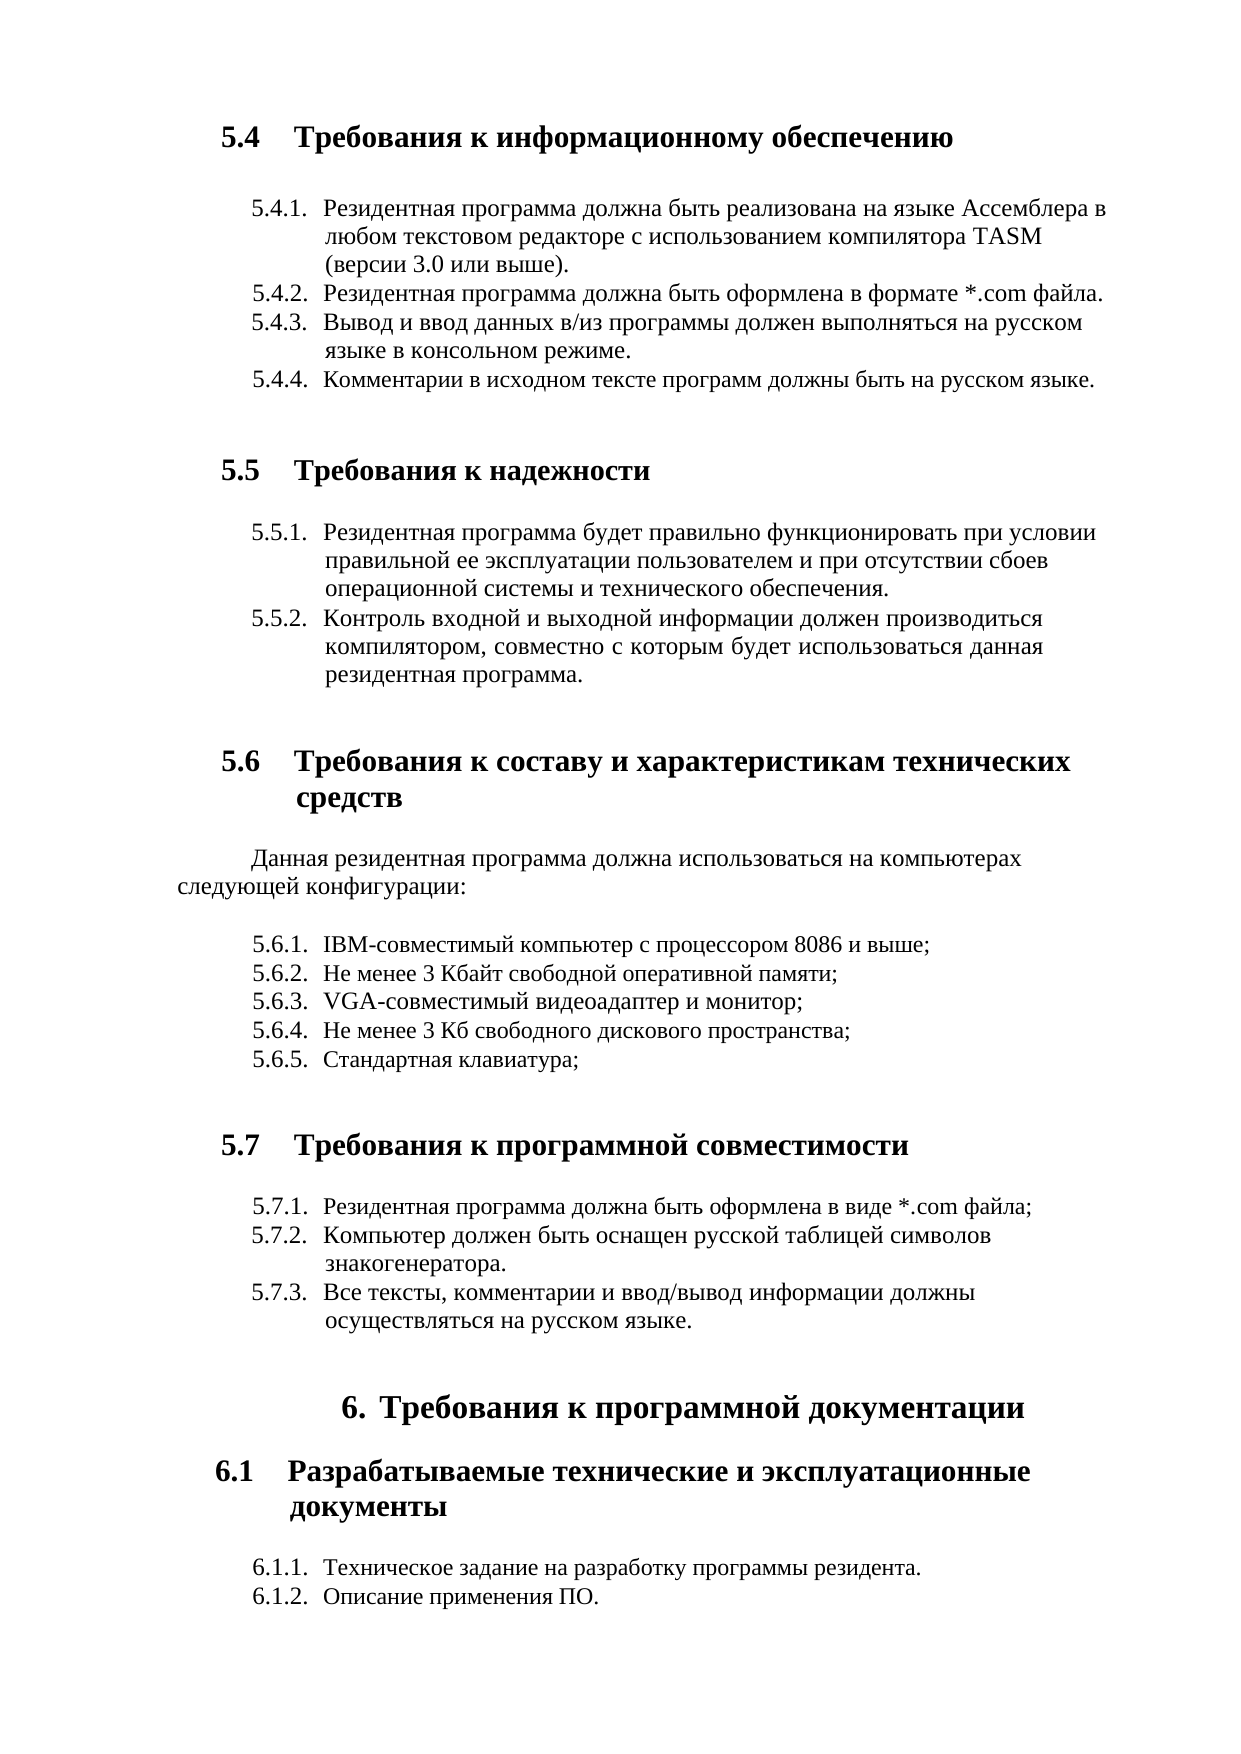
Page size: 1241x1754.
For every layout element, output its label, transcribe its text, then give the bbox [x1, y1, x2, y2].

text 5.5 Требования к надежности [221, 452, 1150, 488]
text 5.5.1. Резидентная программа будет правильно функционировать при условии правильной ее эксплуатации пользователем и при отсутствии сбоев операционной системы и технического обеспечения. [251, 517, 1098, 602]
text 6.1.2. Описание применения ПО. [252, 1581, 1150, 1609]
text 6.1 Разрабатываемые технические и эксплуатационные документы [215, 1453, 1033, 1523]
text 5.6.4. Не менее 3 Кб свободного дискового пространства; [252, 1015, 1150, 1044]
text 5.4.2. Резидентная программа должна быть оформлена в формате *.com файла. [252, 278, 1150, 307]
text 5.7.1. Резидентная программа должна быть оформлена в виде *.com файла; [252, 1191, 1150, 1219]
text 5.7.2. Компьютер должен быть оснащен русской таблицей символов знакогенератора. [251, 1221, 994, 1277]
text 5.4.3. Вывод и ввод данных в/из программы должен выполняться на русском языке в консольном режиме. [251, 308, 1085, 364]
text 5.6.1. IBM-совместимый компьютер с процессором 8086 и выше; [252, 929, 1150, 958]
text 6.1.1. Техническое задание на разработку программы резидента. [252, 1552, 1150, 1581]
text 5.6.3. VGA-совместимый видеоадаптер и монитор; [252, 986, 1150, 1015]
text 5.6.2. Не менее 3 Кбайт свободной оперативной памяти; [252, 958, 1150, 986]
text 5.5.2. Контроль входной и выходной информации должен производиться компилятором, совместно с которым будет использоваться данная резидентная программа. [251, 603, 1044, 688]
text 5.4 Требования к информационному обеспечению [221, 118, 1150, 154]
text 5.7 Требования к программной совместимости [221, 1126, 1150, 1162]
text 5.6.5. Стандартная клавиатура; [252, 1044, 1150, 1073]
text 5.6 Требования к составу и характеристикам технических средств [221, 744, 1073, 814]
text 5.7.3. Все тексты, комментарии и ввод/вывод информации должны осуществляться на русском языке. [251, 1278, 977, 1334]
list Требования к программной документации [341, 1388, 1150, 1426]
text 5.4.4. Комментарии в исходном тексте программ должны быть на русском языке. [252, 364, 1150, 393]
text Данная резидентная программа должна использоваться на компьютерах следующей конфигурации: [177, 844, 1150, 900]
text 5.4.1. Резидентная программа должна быть реализована на языке Ассемблера в любом текстовом редакторе с использованием компилятора TASM (версии 3.0 или выше). [251, 193, 1129, 278]
